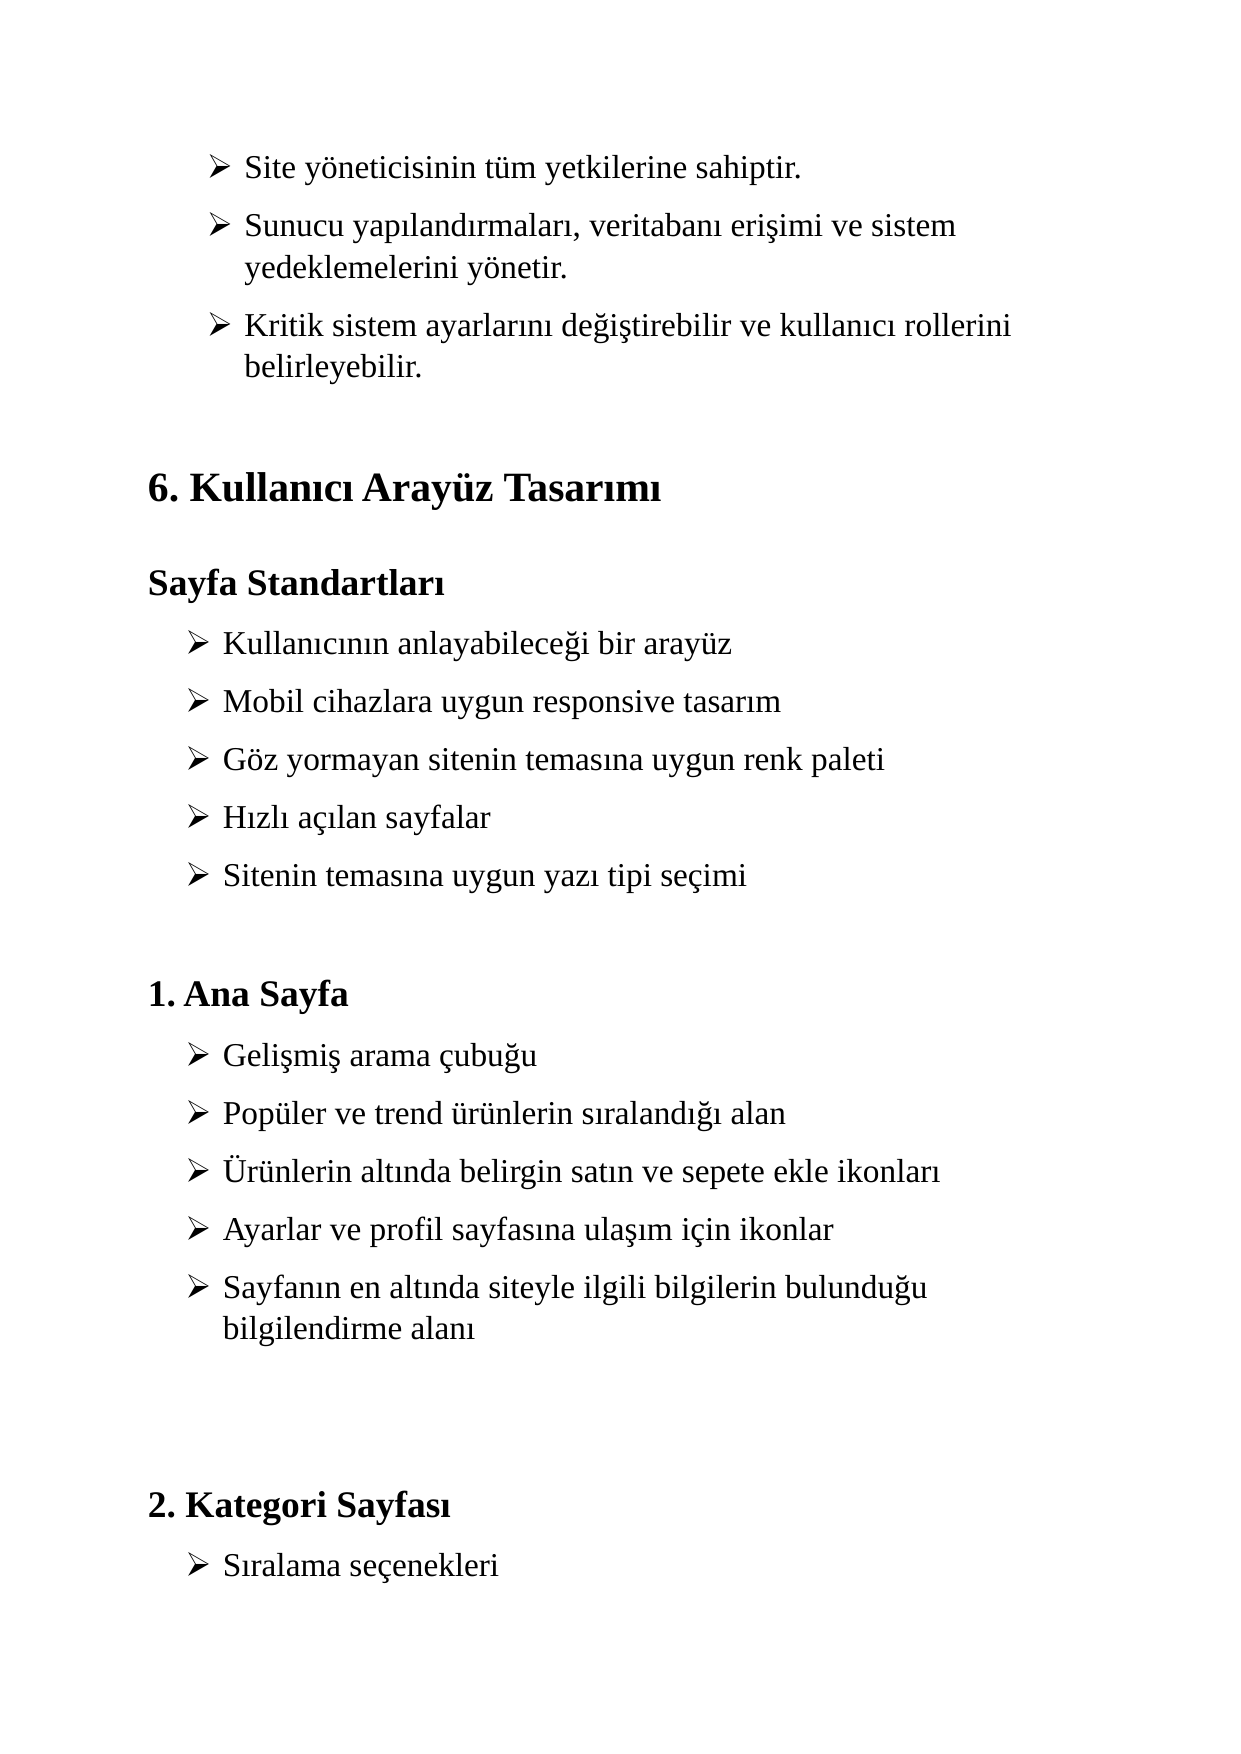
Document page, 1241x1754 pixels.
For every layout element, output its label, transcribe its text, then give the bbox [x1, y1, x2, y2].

list Site yöneticisinin tüm yetkilerine sahiptir. [207, 148, 1093, 186]
list Popüler ve trend ürünlerin sıralandığı alan [185, 1093, 1093, 1131]
list Gelişmiş arama çubuğu [185, 1035, 1093, 1073]
list Kullanıcının anlayabileceği bir arayüz [185, 623, 1093, 662]
list Ürünlerin altında belirgin satın ve sepete ekle ikonları [185, 1151, 1093, 1189]
list Göz yormayan sitenin temasına uygun renk paleti [185, 739, 1093, 778]
list Ayarlar ve profil sayfasına ulaşım için ikonlar [185, 1209, 1093, 1247]
list Mobil cihazlara uygun responsive tasarım [185, 682, 1093, 720]
text 6. Kullanıcı Arayüz Tasarımı [148, 462, 1093, 510]
list Sıralama seçenekleri [185, 1546, 1093, 1584]
text Sayfa Standartları [148, 560, 1093, 603]
list Sayfanın en altında siteyle ilgili bilgilerin bulunduğu bilgilendirme alanı [185, 1267, 1093, 1347]
list Hızlı açılan sayfalar [185, 798, 1093, 836]
text 2. Kategori Sayfası [148, 1482, 1093, 1526]
list Sitenin temasına uygun yazı tipi seçimi [185, 856, 1093, 894]
list Sunucu yapılandırmaları, veritabanı erişimi ve sistem yedeklemelerini yönetir. [207, 206, 1093, 285]
list Kritik sistem ayarlarını değiştirebilir ve kullanıcı rollerini belirleyebilir. [207, 305, 1093, 385]
text 1. Ana Sayfa [148, 972, 1093, 1015]
